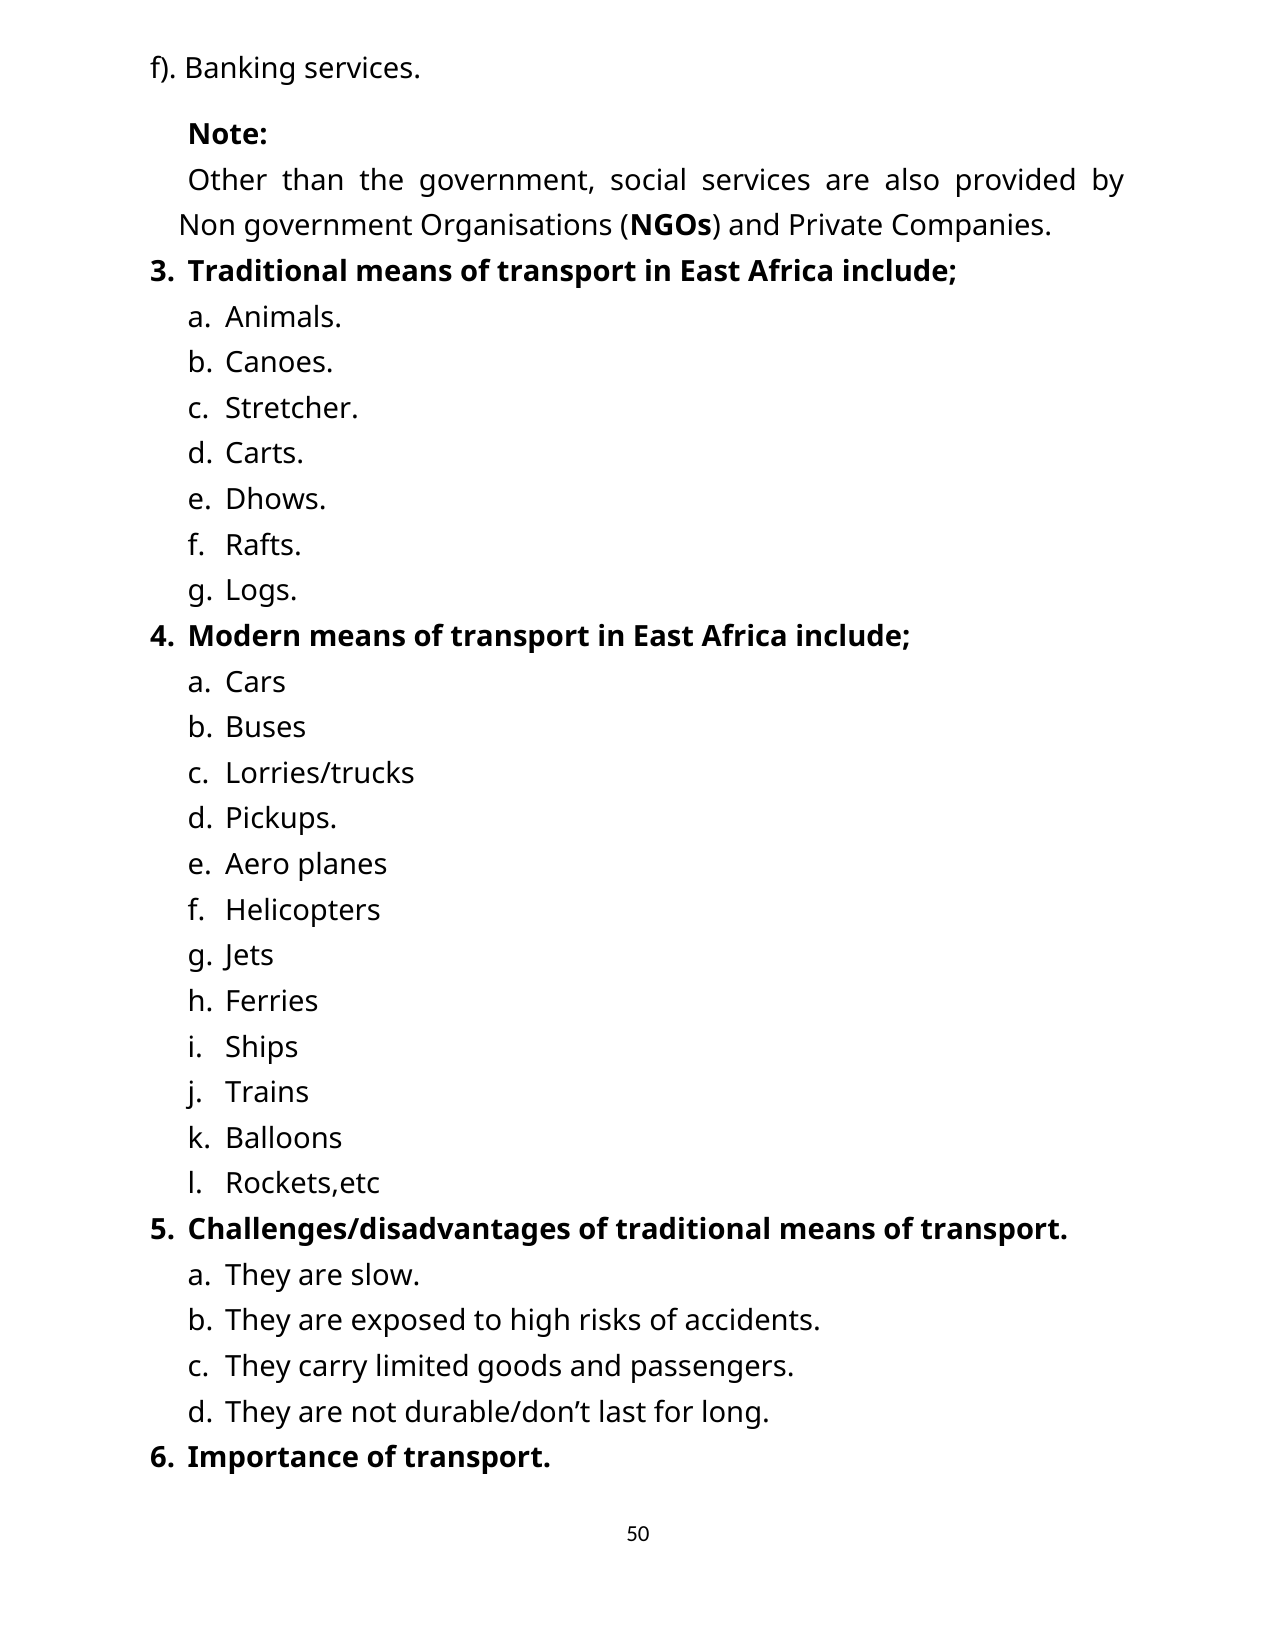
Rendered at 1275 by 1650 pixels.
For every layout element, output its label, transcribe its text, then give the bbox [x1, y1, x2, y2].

list Dhows. [187, 478, 1125, 518]
list Animals. [187, 296, 1125, 336]
list They carry limited goods and passengers. [187, 1345, 1125, 1385]
list They are slow. [187, 1254, 1125, 1294]
list Logs. [187, 569, 1125, 609]
list Trains [187, 1071, 1125, 1111]
list Aero planes [187, 843, 1125, 883]
list Stretcher. [187, 387, 1125, 427]
list Buses [187, 706, 1125, 746]
list Jets [187, 934, 1125, 974]
list Balloons [187, 1117, 1125, 1157]
list Canoes. [187, 341, 1125, 381]
list Rafts. [187, 524, 1125, 564]
list Cars [187, 661, 1125, 701]
list They are exposed to high risks of accidents. [187, 1299, 1125, 1339]
list Importance of transport. [150, 1436, 1125, 1476]
text f). Banking services. [150, 47, 1125, 87]
list Note: [178, 113, 1125, 153]
list Ferries [187, 980, 1125, 1020]
list Ships [187, 1026, 1125, 1066]
list They are not durable/don’t last for long. [187, 1391, 1125, 1431]
list Challenges/disadvantages of traditional means of transport. [150, 1208, 1125, 1248]
list Pickups. [187, 798, 1125, 837]
list Modern means of transport in East Africa include; [150, 615, 1125, 655]
list Lorries/trucks [187, 752, 1125, 792]
list Other than the government, social services are also provided by Non government Organisations (NGOs) and Private Companies. [178, 159, 1125, 244]
list Carts. [187, 433, 1125, 472]
list Traditional means of transport in East Africa include; [150, 250, 1125, 290]
list Helicopters [187, 889, 1125, 929]
list Rockets,etc [187, 1163, 1125, 1202]
